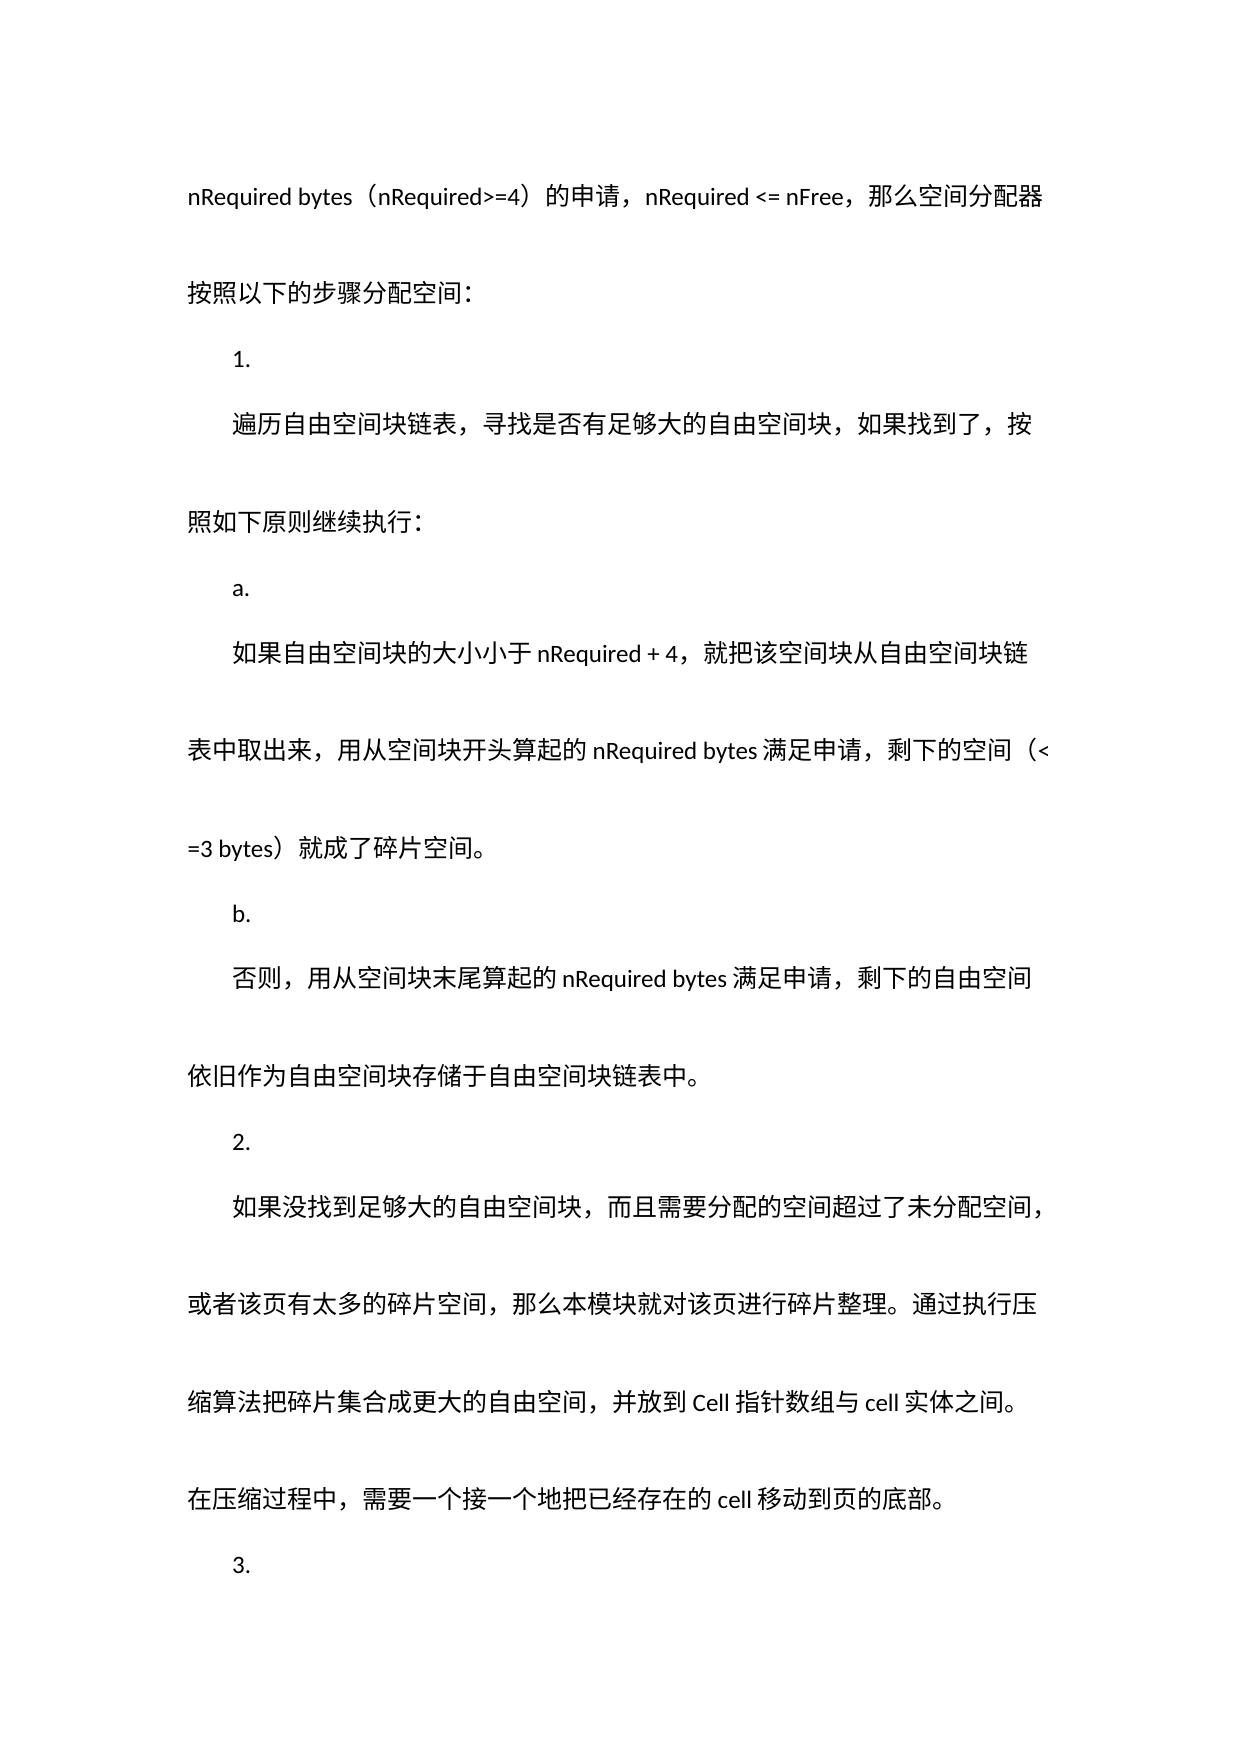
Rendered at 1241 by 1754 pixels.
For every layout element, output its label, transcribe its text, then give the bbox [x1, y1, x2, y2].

text 如果自由空间块的大小小于nRequired + 4，就把该空间块从自由空间块链表中取出来，用从空间块开头算起的nRequired bytes满足申请，剩下的空间（<=3 bytes）就成了碎片空间。 [187, 619, 1053, 879]
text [187, 162, 1053, 324]
text 遍历自由空间块链表，寻找是否有足够大的自由空间块，如果找到了，按照如下原则继续执行： [187, 390, 1053, 553]
text a. [187, 571, 1053, 603]
text 1. [187, 343, 1053, 375]
text 2. [187, 1125, 1053, 1158]
text 否则，用从空间块末尾算起的nRequired bytes满足申请，剩下的自由空间依旧作为自由空间块存储于自由空间块链表中。 [187, 944, 1053, 1107]
text b. [187, 897, 1053, 929]
text 3. [187, 1548, 1053, 1581]
text 如果没找到足够大的自由空间块，而且需要分配的空间超过了未分配空间，或者该页有太多的碎片空间，那么本模块就对该页进行碎片整理。通过执行压缩算法把碎片集合成更大的自由空间，并放到Cell指针数组与cell实体之间。在压缩过程中，需要一个接一个地把已经存在的cell移动到页的底部。 [187, 1173, 1053, 1530]
